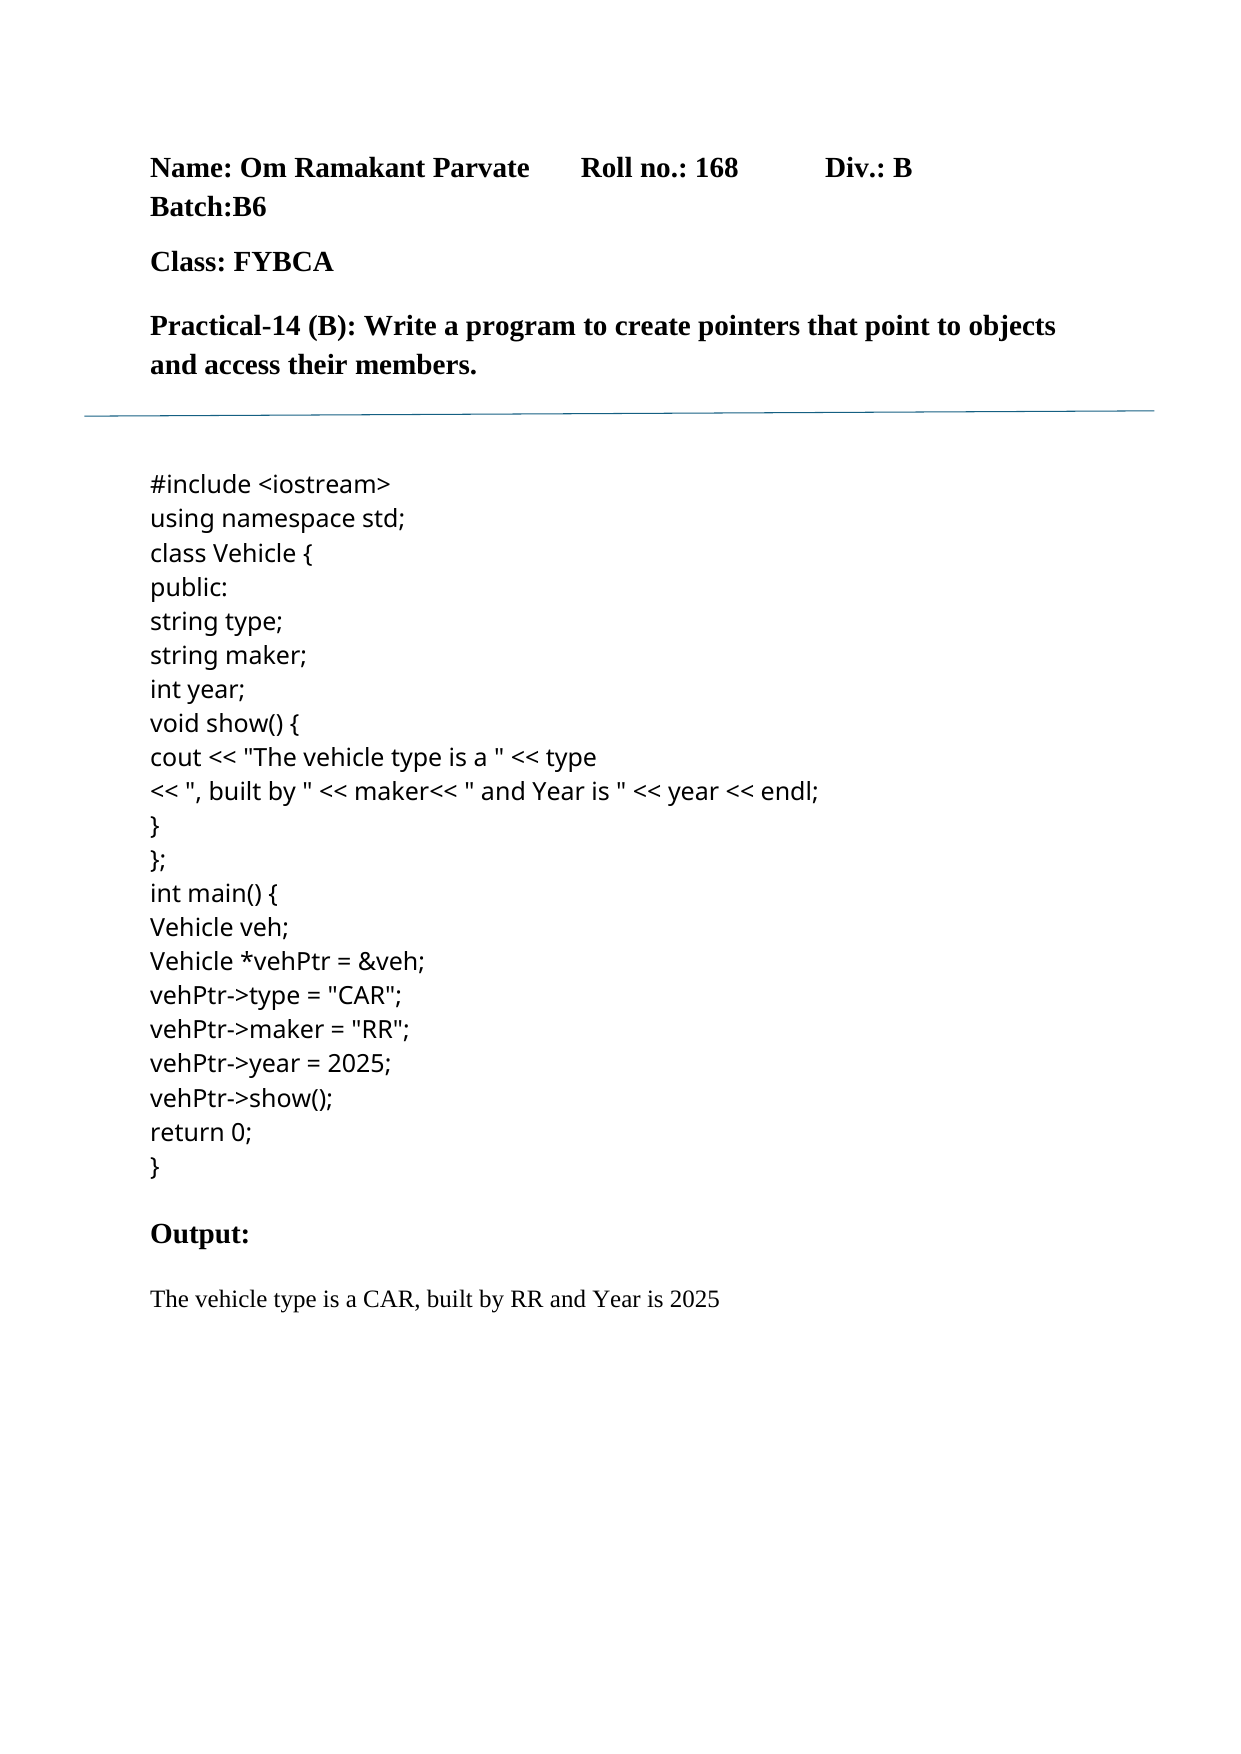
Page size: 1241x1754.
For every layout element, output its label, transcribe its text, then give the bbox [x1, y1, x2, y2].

text }; [150, 842, 1090, 876]
text vehPtr->type = "CAR"; [150, 978, 1090, 1012]
text vehPtr->show(); [150, 1080, 1090, 1114]
text << ", built by " << maker<< " and Year is " << year << endl; [150, 774, 1090, 808]
text class Vehicle { [150, 535, 1090, 569]
text #include <iostream> [150, 467, 1090, 501]
text int year; [150, 671, 1090, 706]
text cout << "The vehicle type is a " << type [150, 739, 1090, 774]
text Vehicle *vehPtr = &veh; [150, 944, 1090, 978]
text using namespace std; [150, 501, 1090, 535]
text Name: Om Ramakant Parvate Roll no.: 168 Div.: B Batch:B6 [150, 150, 1090, 222]
text Practical-14 (B): Write a program to create pointers that point to objects and access their members. [150, 308, 1090, 381]
text vehPtr->year = 2025; [150, 1046, 1090, 1080]
text Class: FYBCA [150, 244, 1090, 278]
text The vehicle type is a CAR, built by RR and Year is 2025 [150, 1284, 1090, 1313]
text string type; [150, 603, 1090, 637]
text void show() { [150, 706, 1090, 739]
text return 0; [150, 1114, 1090, 1148]
text } [150, 808, 1090, 842]
text } [150, 1148, 1090, 1182]
text Output: [150, 1216, 1090, 1250]
text public: [150, 569, 1090, 603]
text int main() { [150, 876, 1090, 910]
text vehPtr->maker = "RR"; [150, 1012, 1090, 1046]
text Vehicle veh; [150, 910, 1090, 944]
text string maker; [150, 637, 1090, 671]
